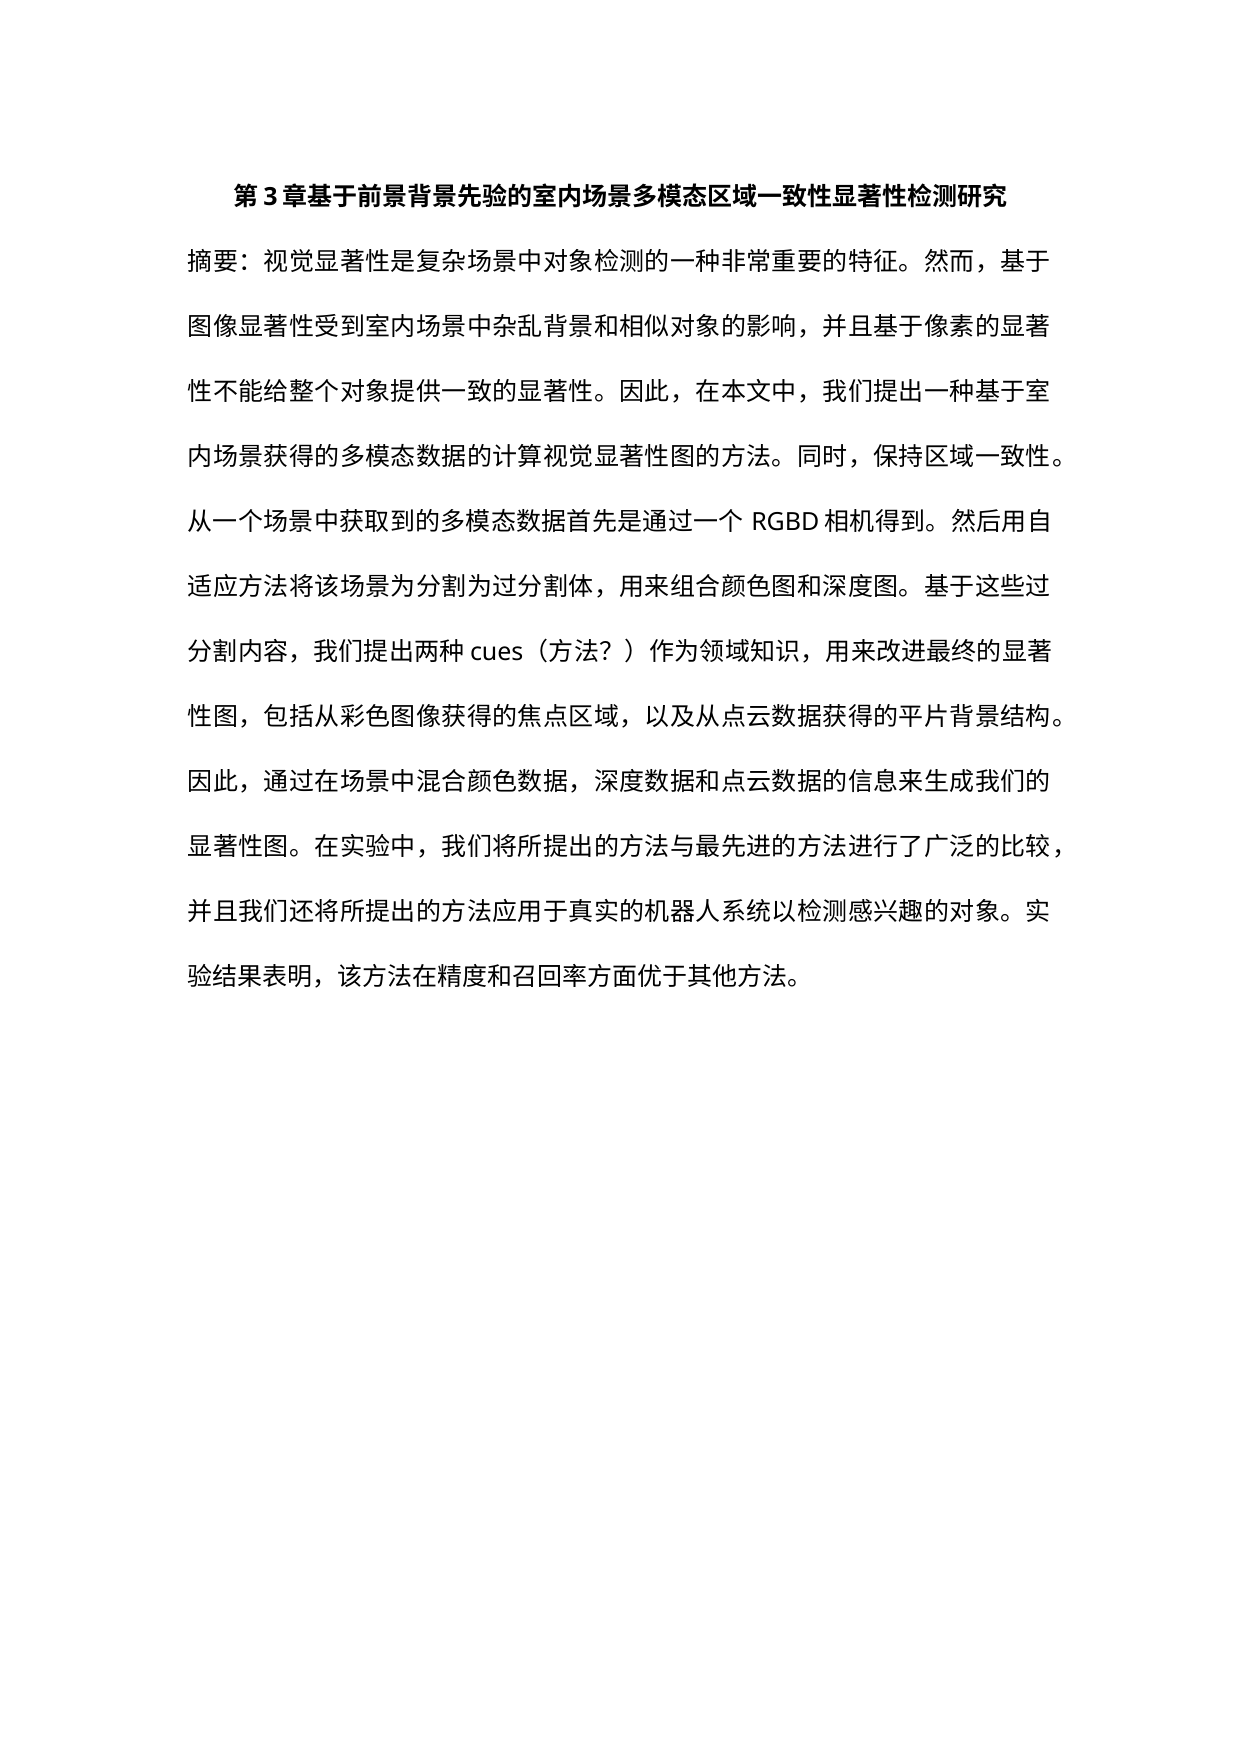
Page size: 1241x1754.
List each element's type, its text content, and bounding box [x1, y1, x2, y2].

text 摘要：视觉显著性是复杂场景中对象检测的一种非常重要的特征。然而，基于图像显著性受到室内场景中杂乱背景和相似对象的影响，并且基于像素的显著性不能给整个对象提供一致的显著性。因此，在本文中，我们提出一种基于室内场景获得的多模态数据的计算视觉显著性图的方法。同时，保持区域一致性。从一个场景中获取到的多模态数据首先是通过一个RGBD相机得到。然后用自适应方法将该场景为分割为过分割体，用来组合颜色图和深度图。基于这些过分割内容，我们提出两种cues（方法？）作为领域知识，用来改进最终的显著性图，包括从彩色图像获得的焦点区域，以及从点云数据获得的平片背景结构。因此，通过在场景中混合颜色数据，深度数据和点云数据的信息来生成我们的显著性图。在实验中，我们将所提出的方法与最先进的方法进行了广泛的比较，并且我们还将所提出的方法应用于真实的机器人系统以检测感兴趣的对象。实验结果表明，该方法在精度和召回率方面优于其他方法。 [187, 227, 1053, 1007]
text 第3章基于前景背景先验的室内场景多模态区域一致性显著性检测研究 [187, 162, 1053, 227]
